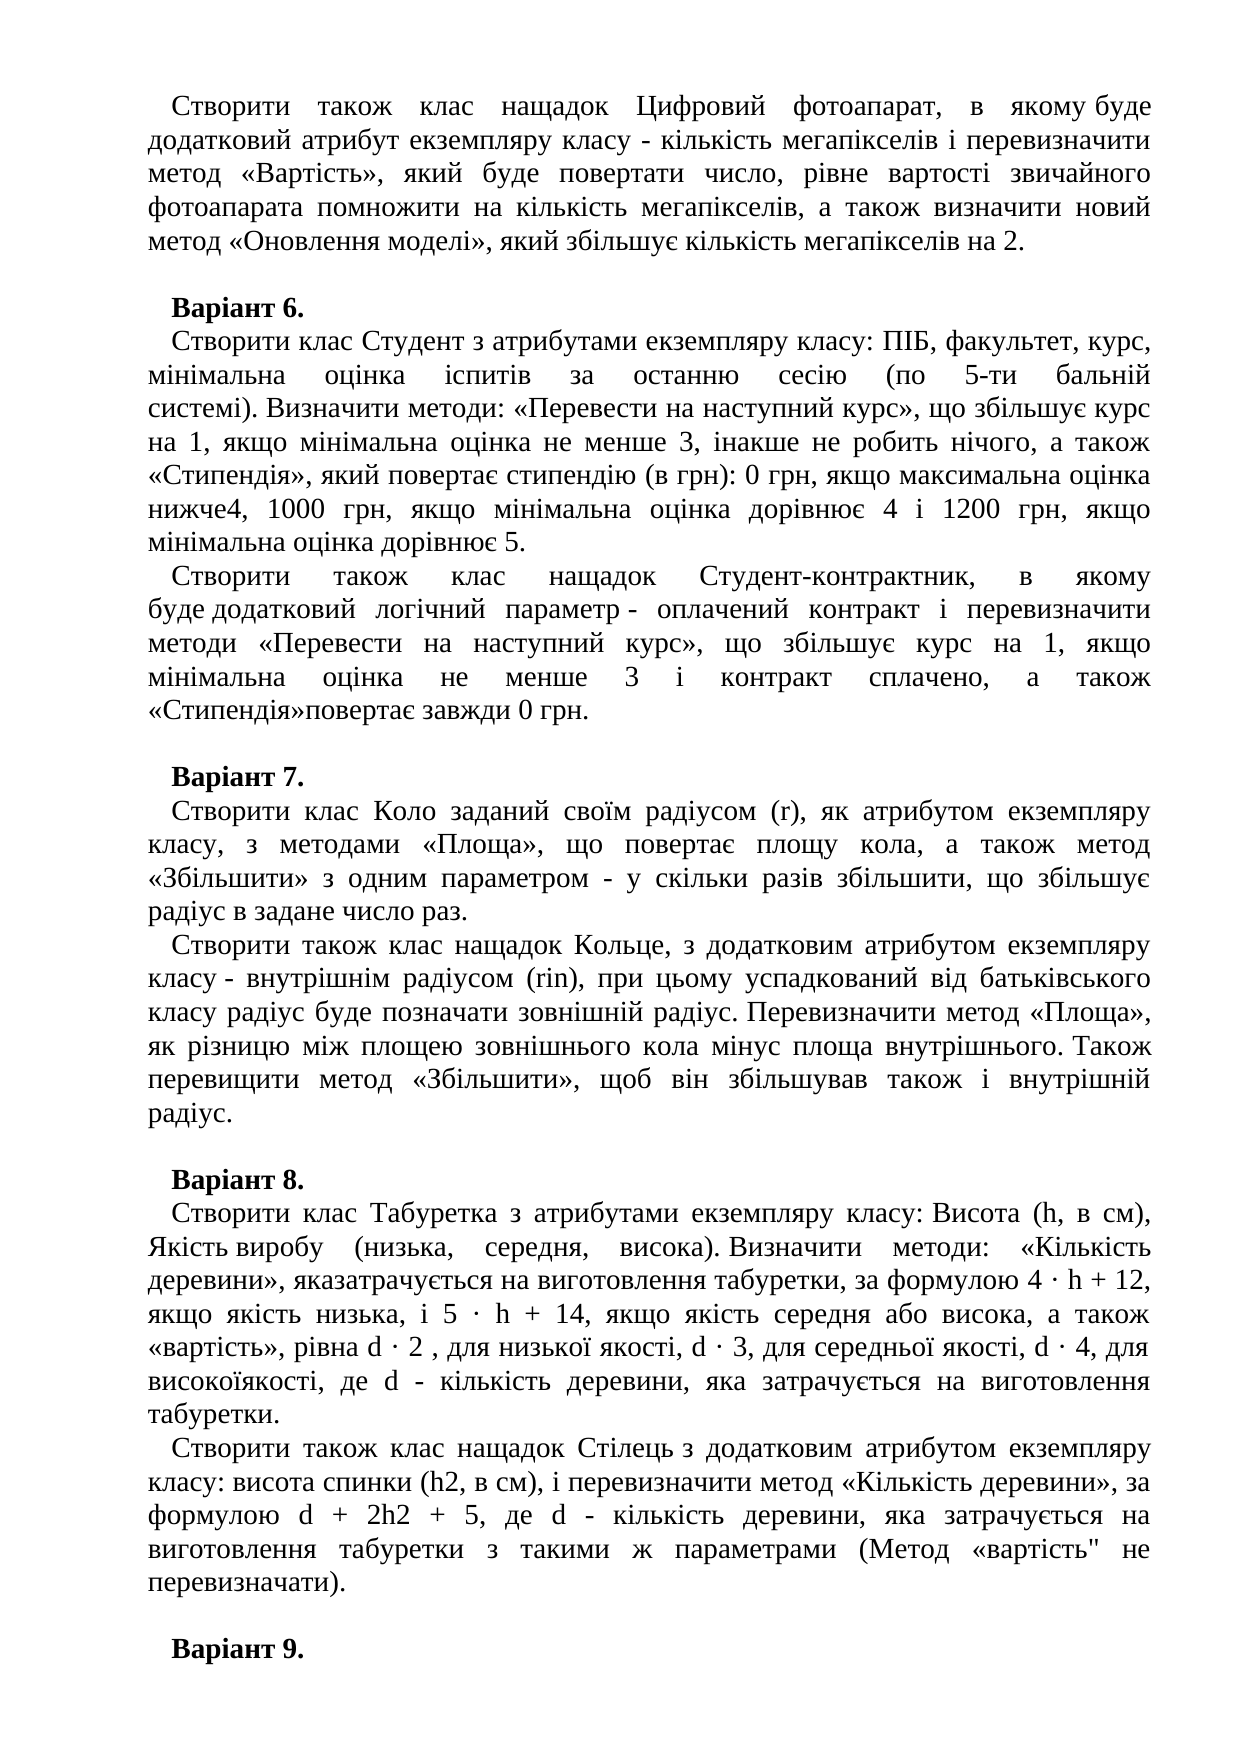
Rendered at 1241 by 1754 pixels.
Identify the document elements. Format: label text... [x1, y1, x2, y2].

text Створити клас Коло заданий своїм радіусом (r), як атрибутом екземпляру класу, з методами «Площа», що повертає площу кола, а також метод «Збільшити» з одним параметром - у скільки разів збільшити, що збільшує радіус в задане число раз. [148, 793, 1152, 927]
text Створити клас Табуретка з атрибутами екземпляру класу: Висота (h, в см), Якість виробу (низька, середня, висока). Визначити методи: «Кількість деревини», яказатрачується на виготовлення табуретки, за формулою 4 · h + 12, якщо якість низька, і 5 · h + 14, якщо якість середня або висока, а також «вартість», рівна d · 2 , для низької якості, d · 3, для середньої якості, d · 4, для високоїякості, де d - кількість деревини, яка затрачується на виготовлення табуретки. [148, 1195, 1152, 1430]
text Створити також клас нащадок Цифровий фотоапарат, в якому буде додатковий атрибут екземпляру класу - кількість мегапікселів і перевизначити метод «Вартість», який буде повертати число, рівне вартості звичайного фотоапарата помножити на кількість мегапікселів, а також визначити новий метод «Оновлення моделі», який збільшує кількість мегапікселів на 2. [148, 88, 1152, 256]
text Створити також клас нащадок Стілець з додатковим атрибутом екземпляру класу: висота спинки (h2, в см), і перевизначити метод «Кількість деревини», за формулою d + 2h2 + 5, де d - кількість деревини, яка затрачується на виготовлення табуретки з такими ж параметрами (Метод «вартість" не перевизначати). [148, 1430, 1152, 1598]
text Варіант 8. [148, 1162, 1152, 1195]
text Варіант 9. [148, 1631, 1152, 1665]
text Варіант 7. [148, 759, 1152, 793]
text Створити також клас нащадок Студент-контрактник, в якому буде додатковий логічний параметр - оплачений контракт і перевизначити методи «Перевести на наступний курс», що збільшує курс на 1, якщо мінімальна оцінка не менше 3 і контракт сплачено, а також «Стипендія»повертає завжди 0 грн. [148, 558, 1152, 726]
text Створити також клас нащадок Кольце, з додатковим атрибутом екземпляру класу - внутрішнім радіусом (rin), при цьому успадкований від батьківського класу радіус буде позначати зовнішній радіус. Перевизначити метод «Площа», як різницю між площею зовнішнього кола мінус площа внутрішнього. Також перевищити метод «Збільшити», щоб він збільшував також і внутрішній радіус. [148, 927, 1152, 1128]
text Створити клас Студент з атрибутами екземпляру класу: ПІБ, факультет, курс, мінімальна оцінка іспитів за останню сесію (по 5-ти бальній системі). Визначити методи: «Перевести на наступний курс», що збільшує курс на 1, якщо мінімальна оцінка не менше 3, інакше не робить нічого, а також «Стипендія», який повертає стипендію (в грн): 0 грн, якщо максимальна оцінка нижче4, 1000 грн, якщо мінімальна оцінка дорівнює 4 і 1200 грн, якщо мінімальна оцінка дорівнює 5. [148, 323, 1152, 558]
text Варіант 6. [148, 290, 1152, 323]
